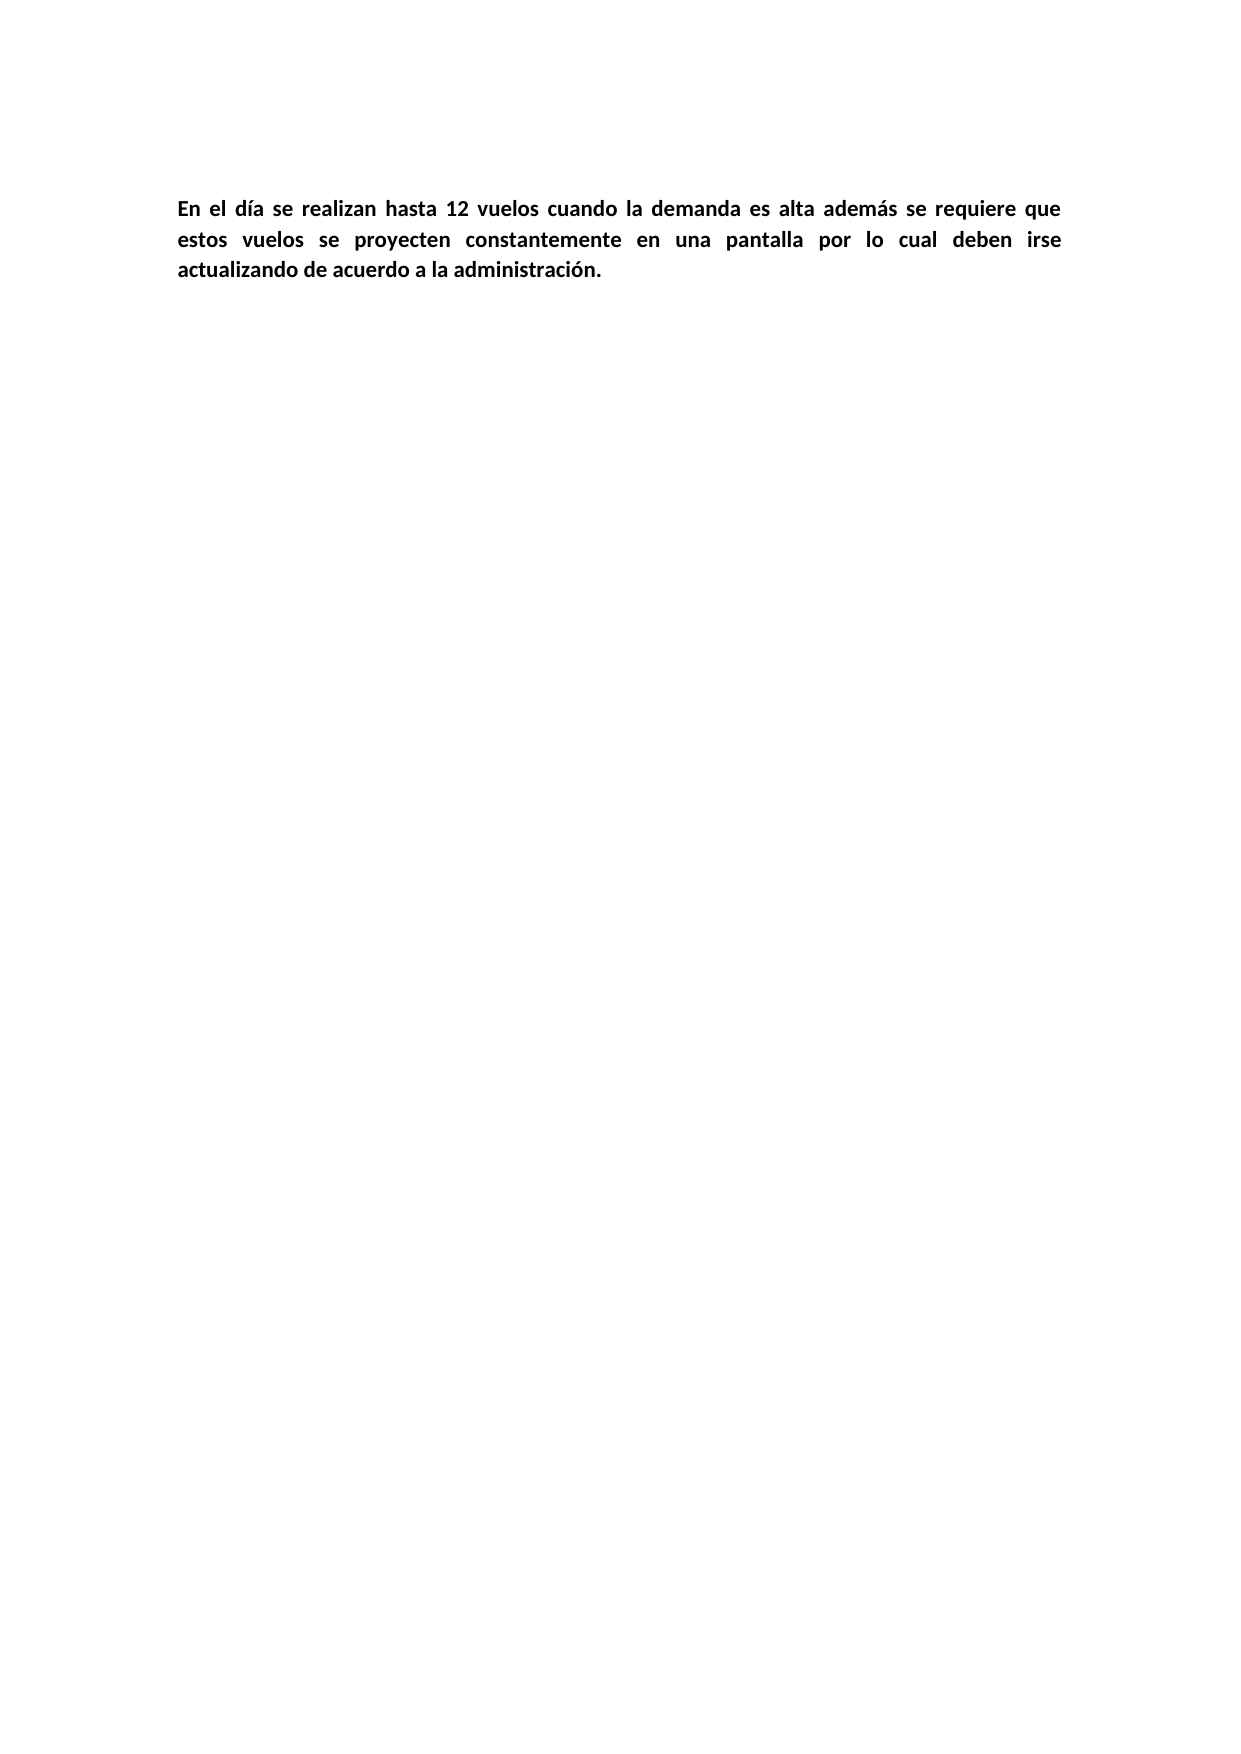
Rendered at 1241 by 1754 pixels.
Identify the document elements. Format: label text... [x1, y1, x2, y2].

text En el día se realizan hasta 12 vuelos cuando la demanda es alta además se requiere que estos vuelos se proyecten constantemente en una pantalla por lo cual deben irse actualizando de acuerdo a la administración. [177, 194, 1063, 283]
